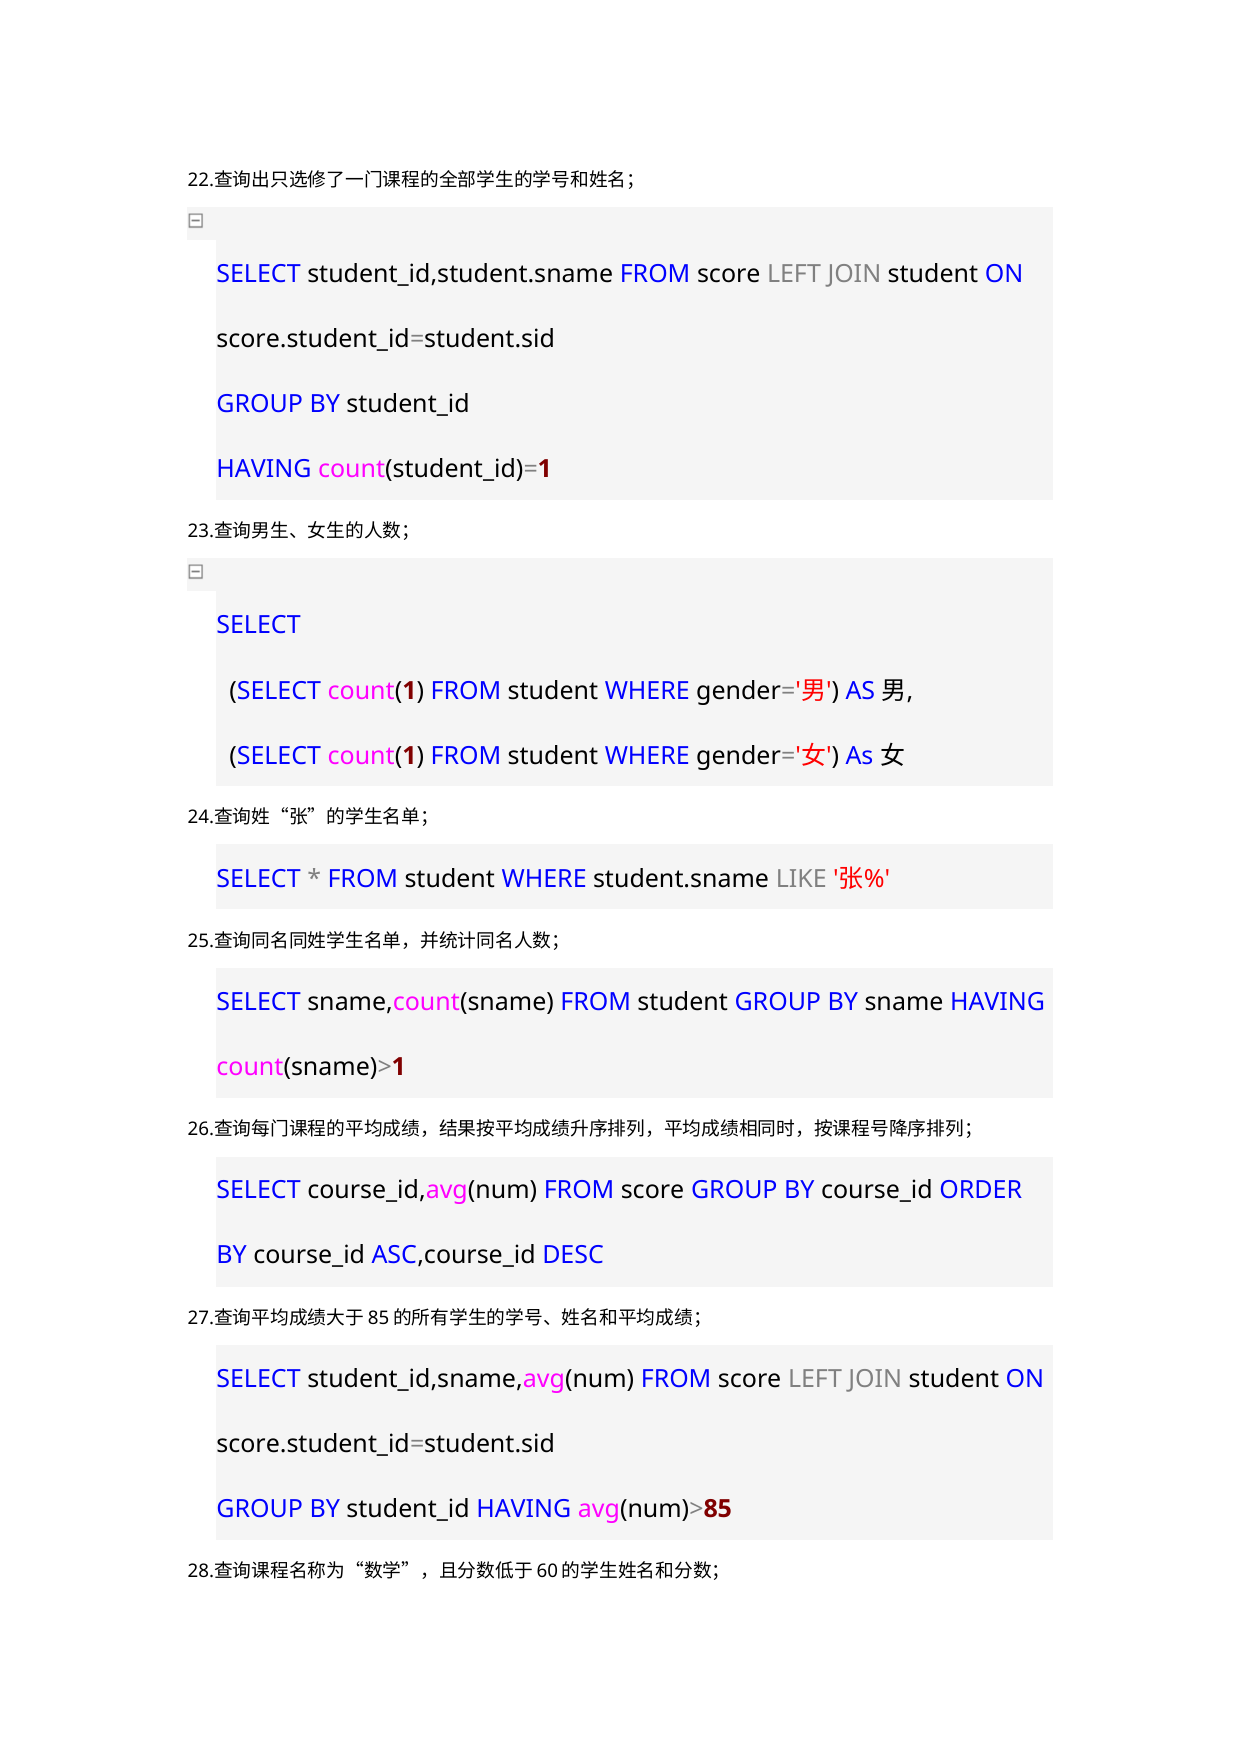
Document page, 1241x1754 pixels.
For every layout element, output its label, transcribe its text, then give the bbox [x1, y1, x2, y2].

text GROUP BY student_id [216, 370, 1053, 435]
text 22.查询出只选修了一门课程的全部学生的学号和姓名； [187, 162, 1053, 194]
text (SELECT count(1) FROM student WHERE gender='女') As 女 [216, 721, 1053, 786]
text (SELECT count(1) FROM student WHERE gender='男') AS 男, [216, 656, 1053, 721]
text SELECT student_id,sname,avg(num) FROM score LEFT JOIN student ON score.student_id=student.sid [216, 1345, 1053, 1475]
text SELECT course_id,avg(num) FROM score GROUP BY course_id ORDER BY course_id ASC,course_id DESC [216, 1157, 1053, 1287]
text 23.查询男生、女生的人数； [187, 513, 1053, 546]
text SELECT student_id,student.sname FROM score LEFT JOIN student ON score.student_id=student.sid [216, 240, 1053, 370]
text SELECT [216, 591, 1053, 656]
text SELECT * FROM student WHERE student.sname LIKE '张%' [216, 844, 1053, 909]
text HAVING count(student_id)=1 [216, 435, 1053, 500]
text GROUP BY student_id HAVING avg(num)>85 [216, 1475, 1053, 1540]
text 28.查询课程名称为“数学”，且分数低于60的学生姓名和分数； [187, 1553, 1053, 1586]
text SELECT sname,count(sname) FROM student GROUP BY sname HAVING count(sname)>1 [216, 968, 1053, 1098]
text 26.查询每门课程的平均成绩，结果按平均成绩升序排列，平均成绩相同时，按课程号降序排列； [187, 1111, 1053, 1144]
picture [187, 207, 205, 233]
picture [187, 558, 205, 584]
text 24.查询姓“张”的学生名单； [187, 799, 1053, 832]
text 27.查询平均成绩大于85的所有学生的学号、姓名和平均成绩； [187, 1300, 1053, 1332]
text 25.查询同名同姓学生名单，并统计同名人数； [187, 923, 1053, 955]
